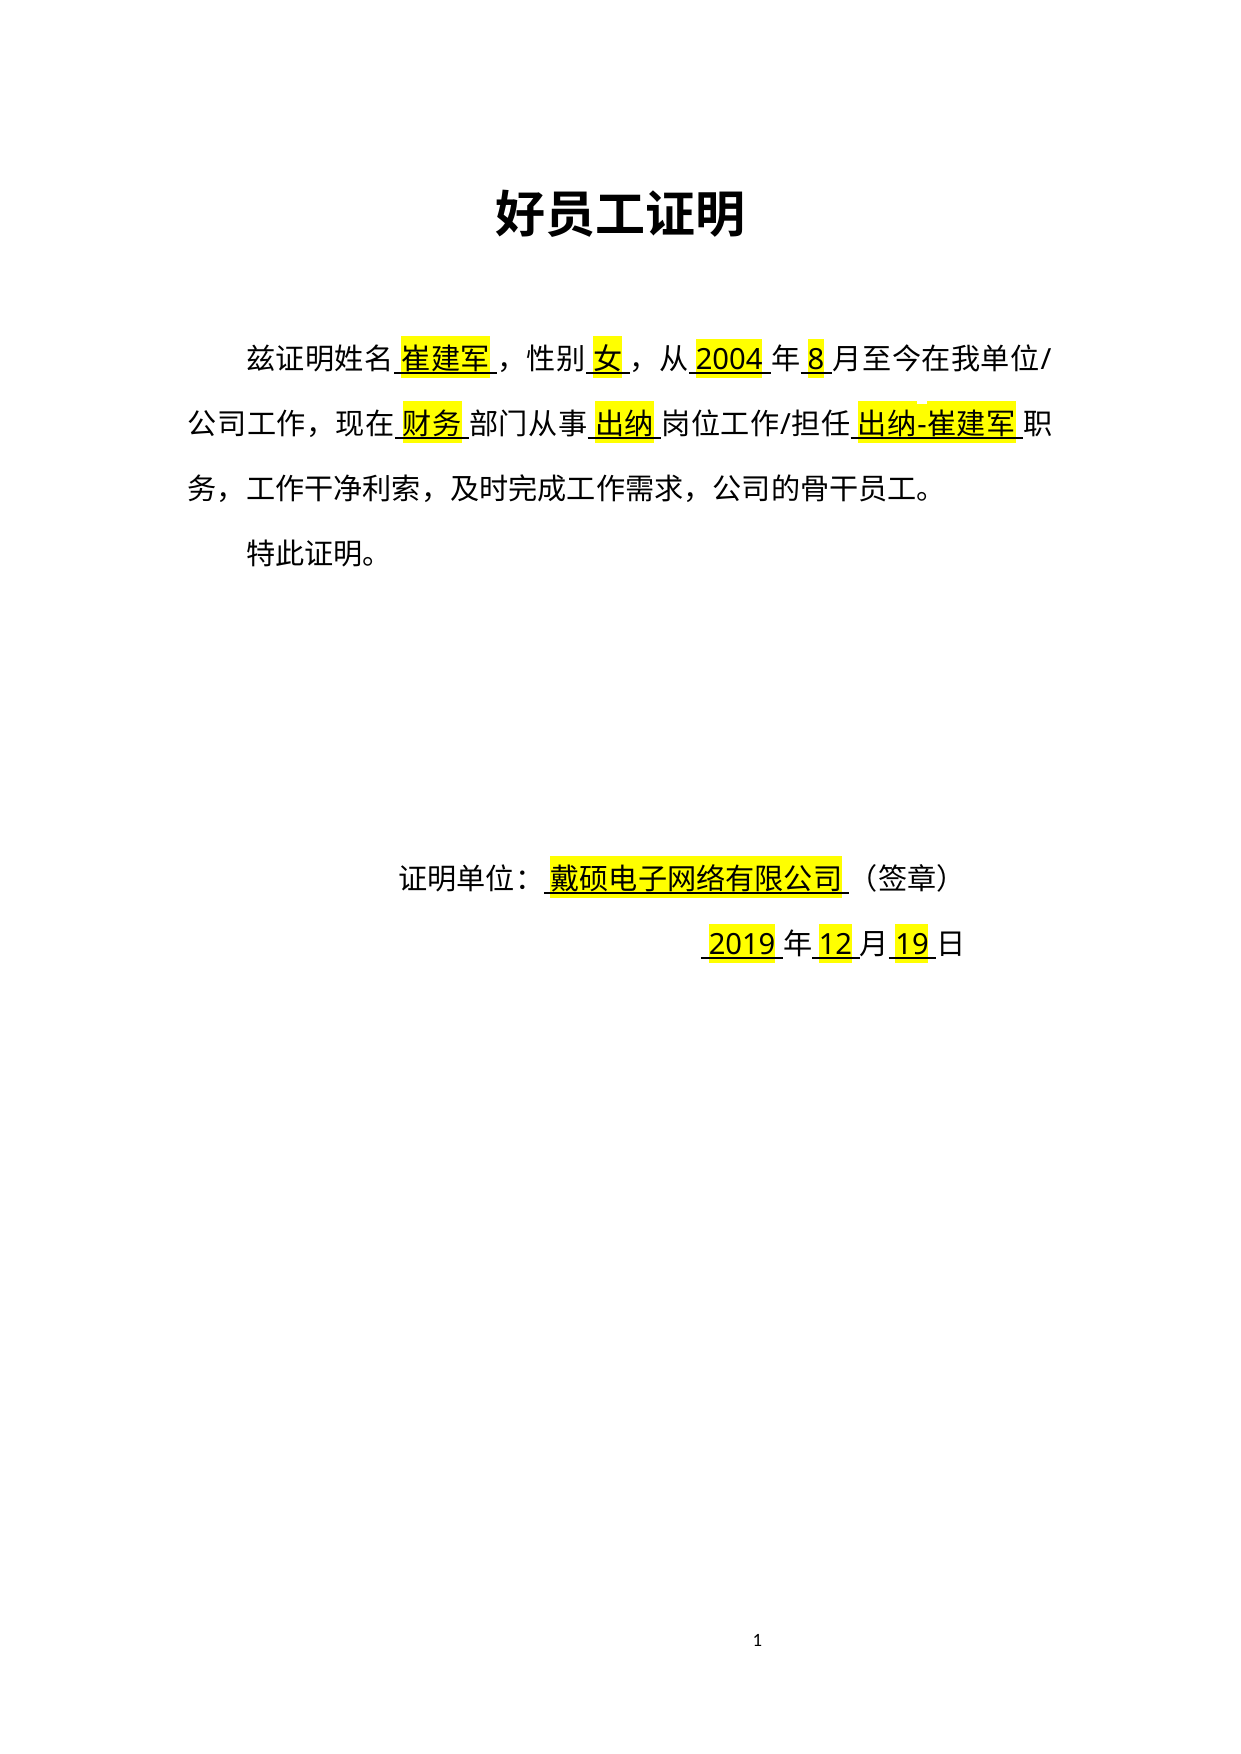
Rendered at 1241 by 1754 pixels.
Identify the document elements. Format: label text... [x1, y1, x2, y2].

text 兹证明姓名 崔建军 ，性别 女 ，从 2004 年 8 月至今在我单位/公司工作，现在 财务 部门从事 出纳 岗位工作/担任 出纳-崔建军 职务，工作干净利索，及时完成工作需求，公司的骨干员工。 [187, 324, 1053, 519]
text 证明单位： 戴硕电子网络有限公司 （签章） [187, 844, 965, 909]
text 特此证明。 [187, 519, 1053, 584]
text 2019 年 12 月 19 日 [187, 909, 965, 974]
text 好员工证明 [187, 162, 1053, 259]
